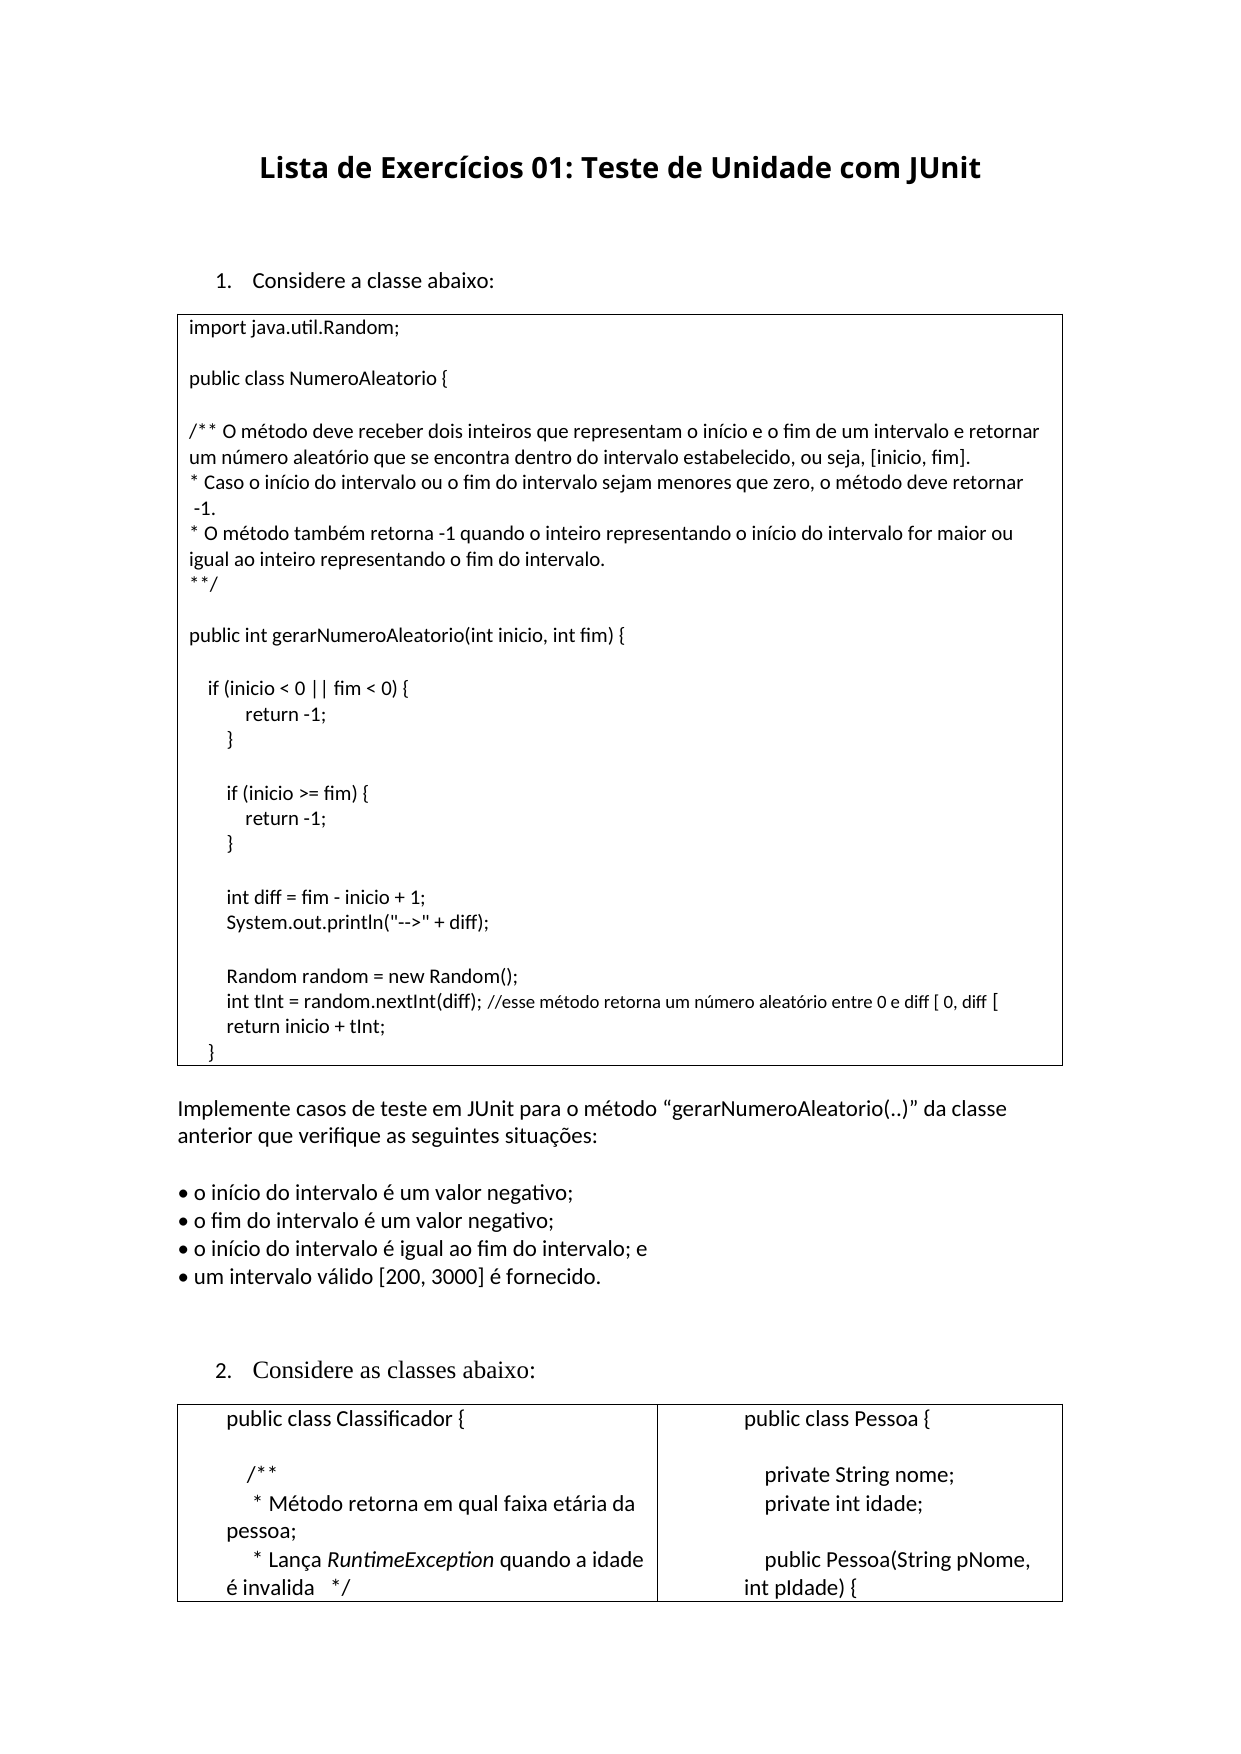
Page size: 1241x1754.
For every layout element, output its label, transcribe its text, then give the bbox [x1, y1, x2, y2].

text • o início do intervalo é igual ao fim do intervalo; e [177, 1234, 1063, 1262]
list Considere a classe abaixo: [215, 267, 1063, 294]
table_header import java.util.Random; public class NumeroAleatorio { /** O método deve receber dois inteiros que representam o início e o fim de um intervalo e retornar um número aleatório que se encontra dentro do intervalo estabelecido, ou seja, [inicio, fim]. * Caso o início do intervalo ou o fim do intervalo sejam menores que zero, o método deve retornar -1. * O método também retorna -1 quando o inteiro representando o início do intervalo for maior ou igual ao inteiro representando o fim do intervalo. **/ public int gerarNumeroAleatorio(int inicio, int fim) { if (inicio < 0 || fim < 0) { return -1; } if (inicio >= fim) { return -1; } int diff = fim - inicio + 1; System.out.println("-->" + diff); Random random = new Random(); int tInt = random.nextInt(diff); //esse método retorna um número aleatório entre 0 e diff [ 0, diff [ return inicio + tInt; } [178, 315, 1062, 1064]
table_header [658, 1405, 1062, 1601]
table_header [178, 1405, 657, 1601]
list Considere as classes abaixo: [215, 1356, 1063, 1384]
text Implemente casos de teste em JUnit para o método “gerarNumeroAleatorio(..)” da classe anterior que verifique as seguintes situações: [177, 1094, 1063, 1150]
text • o fim do intervalo é um valor negativo; [177, 1206, 1063, 1234]
text • o início do intervalo é um valor negativo; [177, 1178, 1063, 1206]
text • um intervalo válido [200, 3000] é fornecido. [177, 1262, 1063, 1290]
text Lista de Exercícios 01: Teste de Unidade com JUnit [177, 148, 1063, 187]
